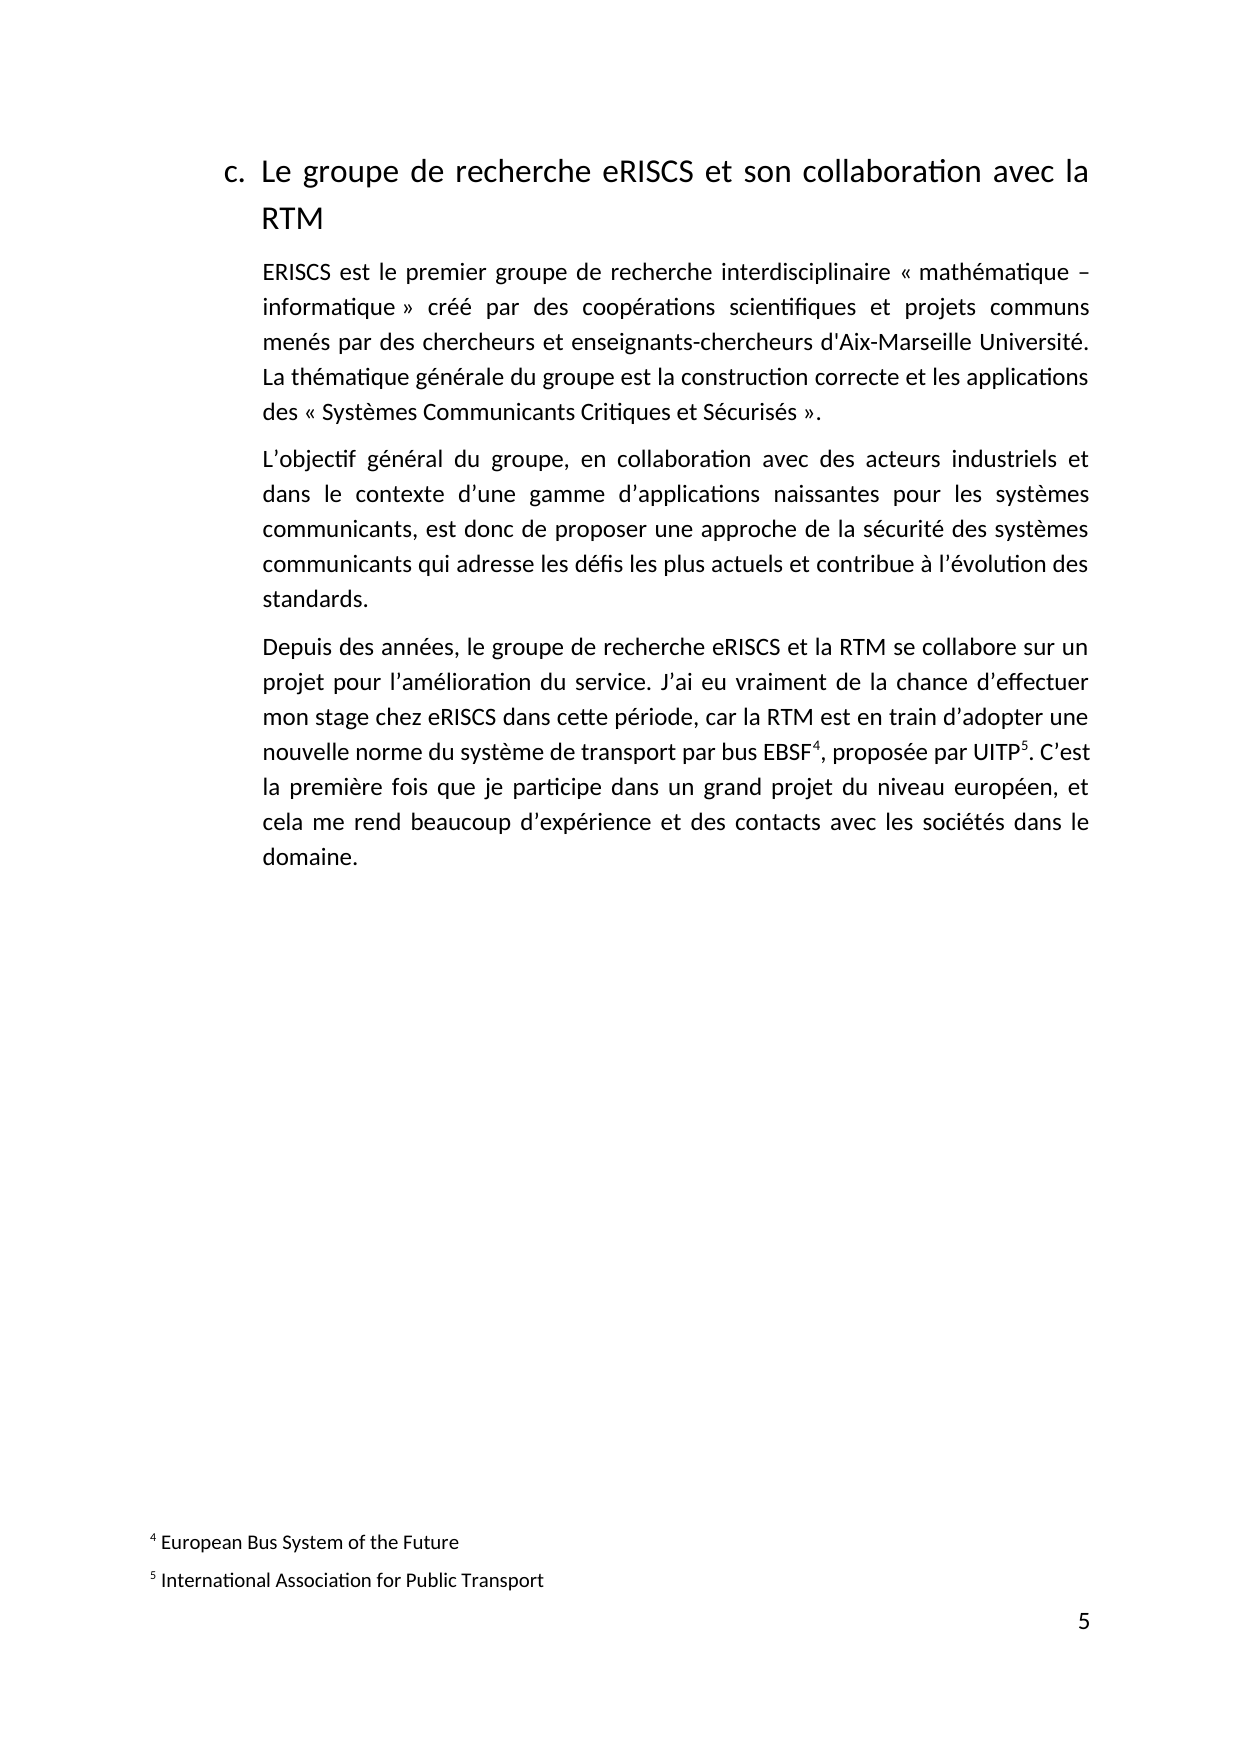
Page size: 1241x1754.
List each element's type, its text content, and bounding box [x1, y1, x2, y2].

text L’objectif général du groupe, en collaboration avec des acteurs industriels et dans le contexte d’une gamme d’applications naissantes pour les systèmes communicants, est donc de proposer une approche de la sécurité des systèmes communicants qui adresse les défis les plus actuels et contribue à l’évolution des standards. [262, 443, 1090, 614]
text Depuis des années, le groupe de recherche eRISCS et la RTM se collabore sur un projet pour l’amélioration du service. J’ai eu vraiment de la chance d’effectuer mon stage chez eRISCS dans cette période, car la RTM est en train d’adopter une nouvelle norme du système de transport par bus EBSF, proposée par UITP. C’est la première fois que je participe dans un grand projet du niveau européen, et cela me rend beaucoup d’expérience et des contacts avec les sociétés dans le domaine. [262, 631, 1090, 872]
subtitle Le groupe de recherche eRISCS et son collaboration avec la RTM [223, 150, 1090, 237]
text ERISCS est le premier groupe de recherche interdisciplinaire « mathématique – informatique » créé par des coopérations scientifiques et projets communs menés par des chercheurs et enseignants-chercheurs d'Aix-Marseille Université. La thématique générale du groupe est la construction correcte et les applications des « Systèmes Communicants Critiques et Sécurisés ». [262, 256, 1090, 427]
